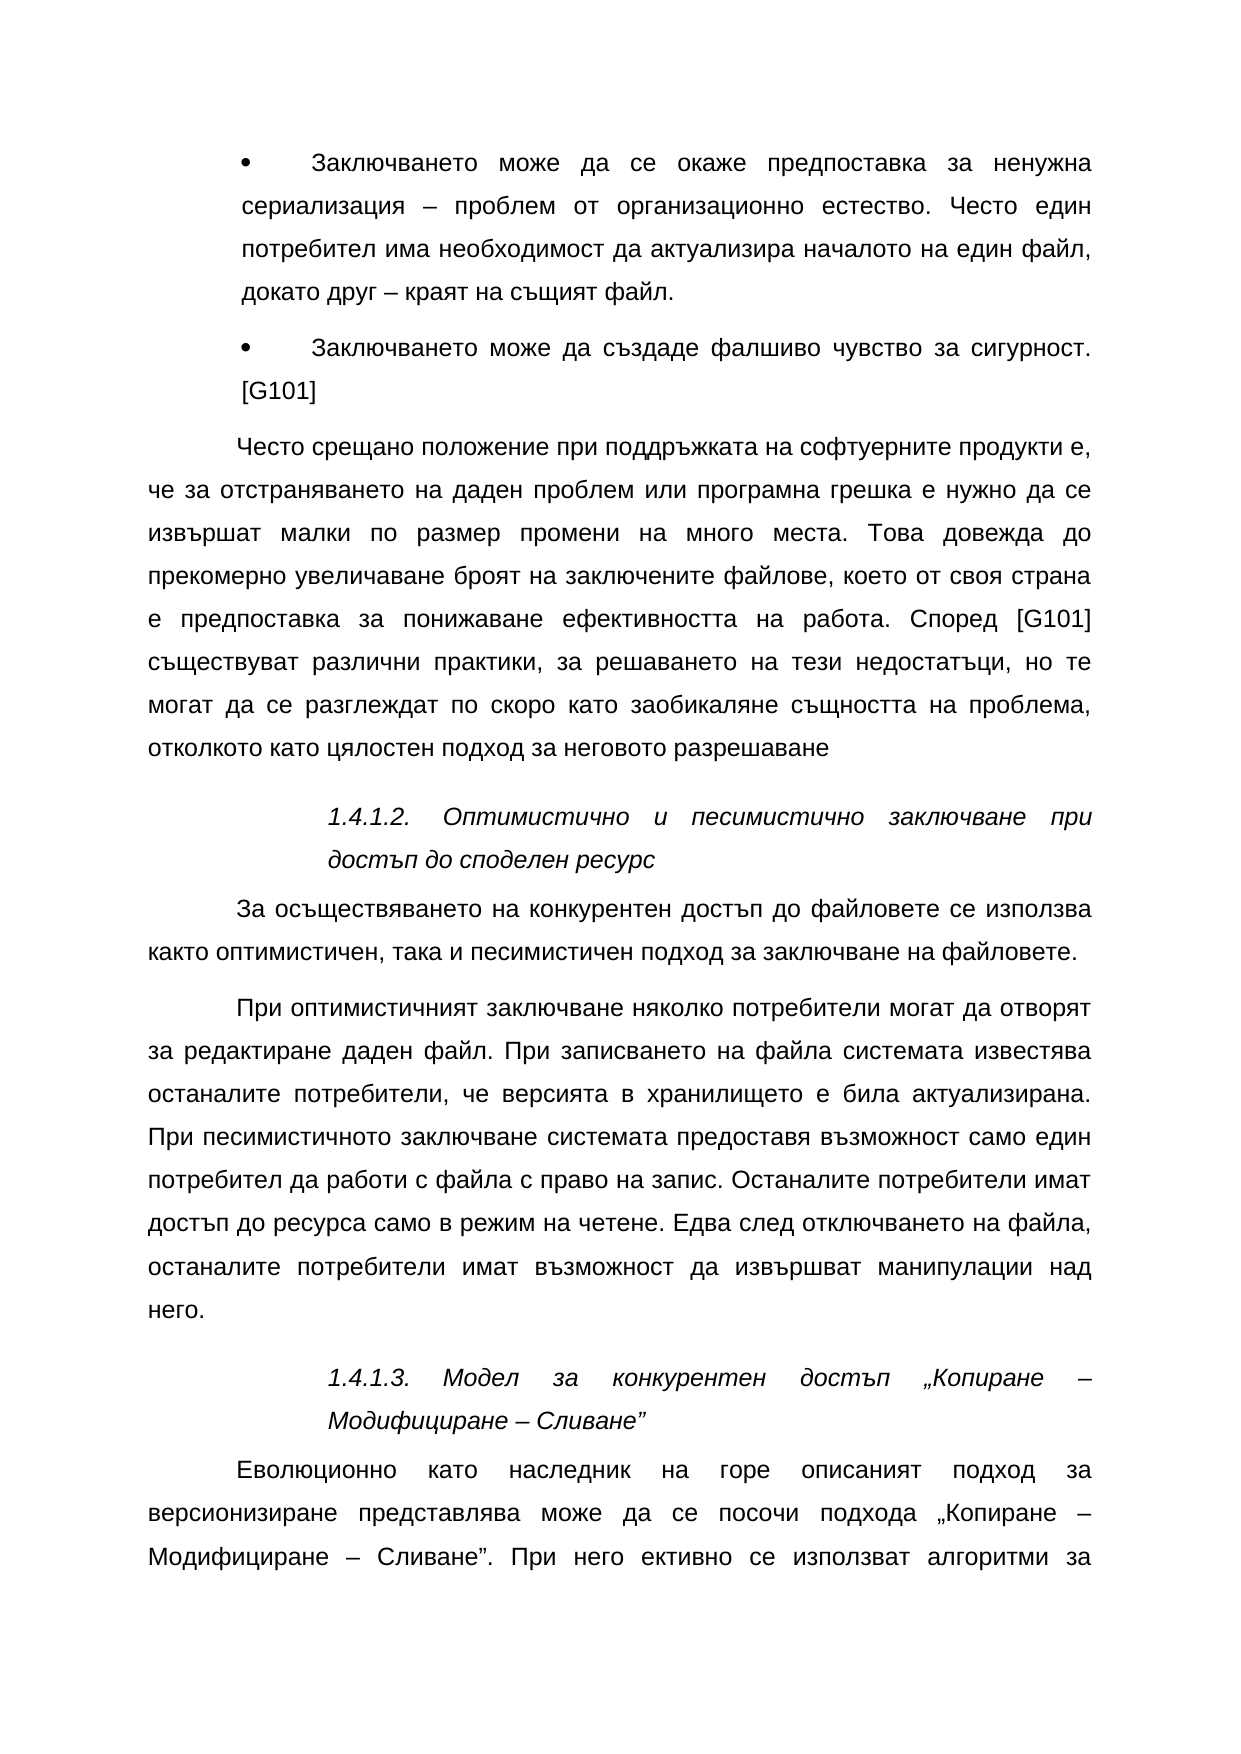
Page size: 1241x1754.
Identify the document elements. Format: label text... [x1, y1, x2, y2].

subtitle Модел за конкурентен достъп „Копиране – Модифициране – Сливане” [328, 1363, 1093, 1435]
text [148, 1455, 1093, 1570]
list Заключването може да създаде фалшиво чувство за сигурност. [G101] [241, 333, 1093, 405]
text За осъществяването на конкурентен достъп до файловете се използва както оптимистичен, така и песимистичен подход за заключване на файловете. [148, 894, 1093, 966]
list Заключването може да се окаже предпоставка за ненужна сериализация – проблем от организационно естество. Често един потребител има необходимост да актуализира началото на един файл, докато друг – краят на същият файл. [241, 148, 1093, 306]
text При оптимистичният заключване няколко потребители могат да отворят за редактиране даден файл. При записването на файла системата известява останалите потребители, че версията в хранилището е била актуализирана. При песимистичното заключване системата предоставя възможност само един потребител да работи с файла с право на запис. Останалите потребители имат достъп до ресурса само в режим на четене. Едва след отключването на файла, останалите потребители имат възможност да извършват манипулации над него. [148, 993, 1093, 1323]
subtitle Оптимистично и песимистично заключване при достъп до споделен ресурс [328, 802, 1093, 873]
text Често срещано положение при поддръжката на софтуерните продукти е, че за отстраняването на даден проблем или програмна грешка е нужно да се извършат малки по размер промени на много места. Това довежда до прекомерно увеличаване броят на заключените файлове, което от своя страна е предпоставка за понижаване ефективността на работа. Според [G101] съществуват различни практики, за решаването на тези недостатъци, но те могат да се разглеждат по скоро като заобикаляне същността на проблема, отколкото като цялостен подход за неговото разрешаване [148, 432, 1093, 762]
